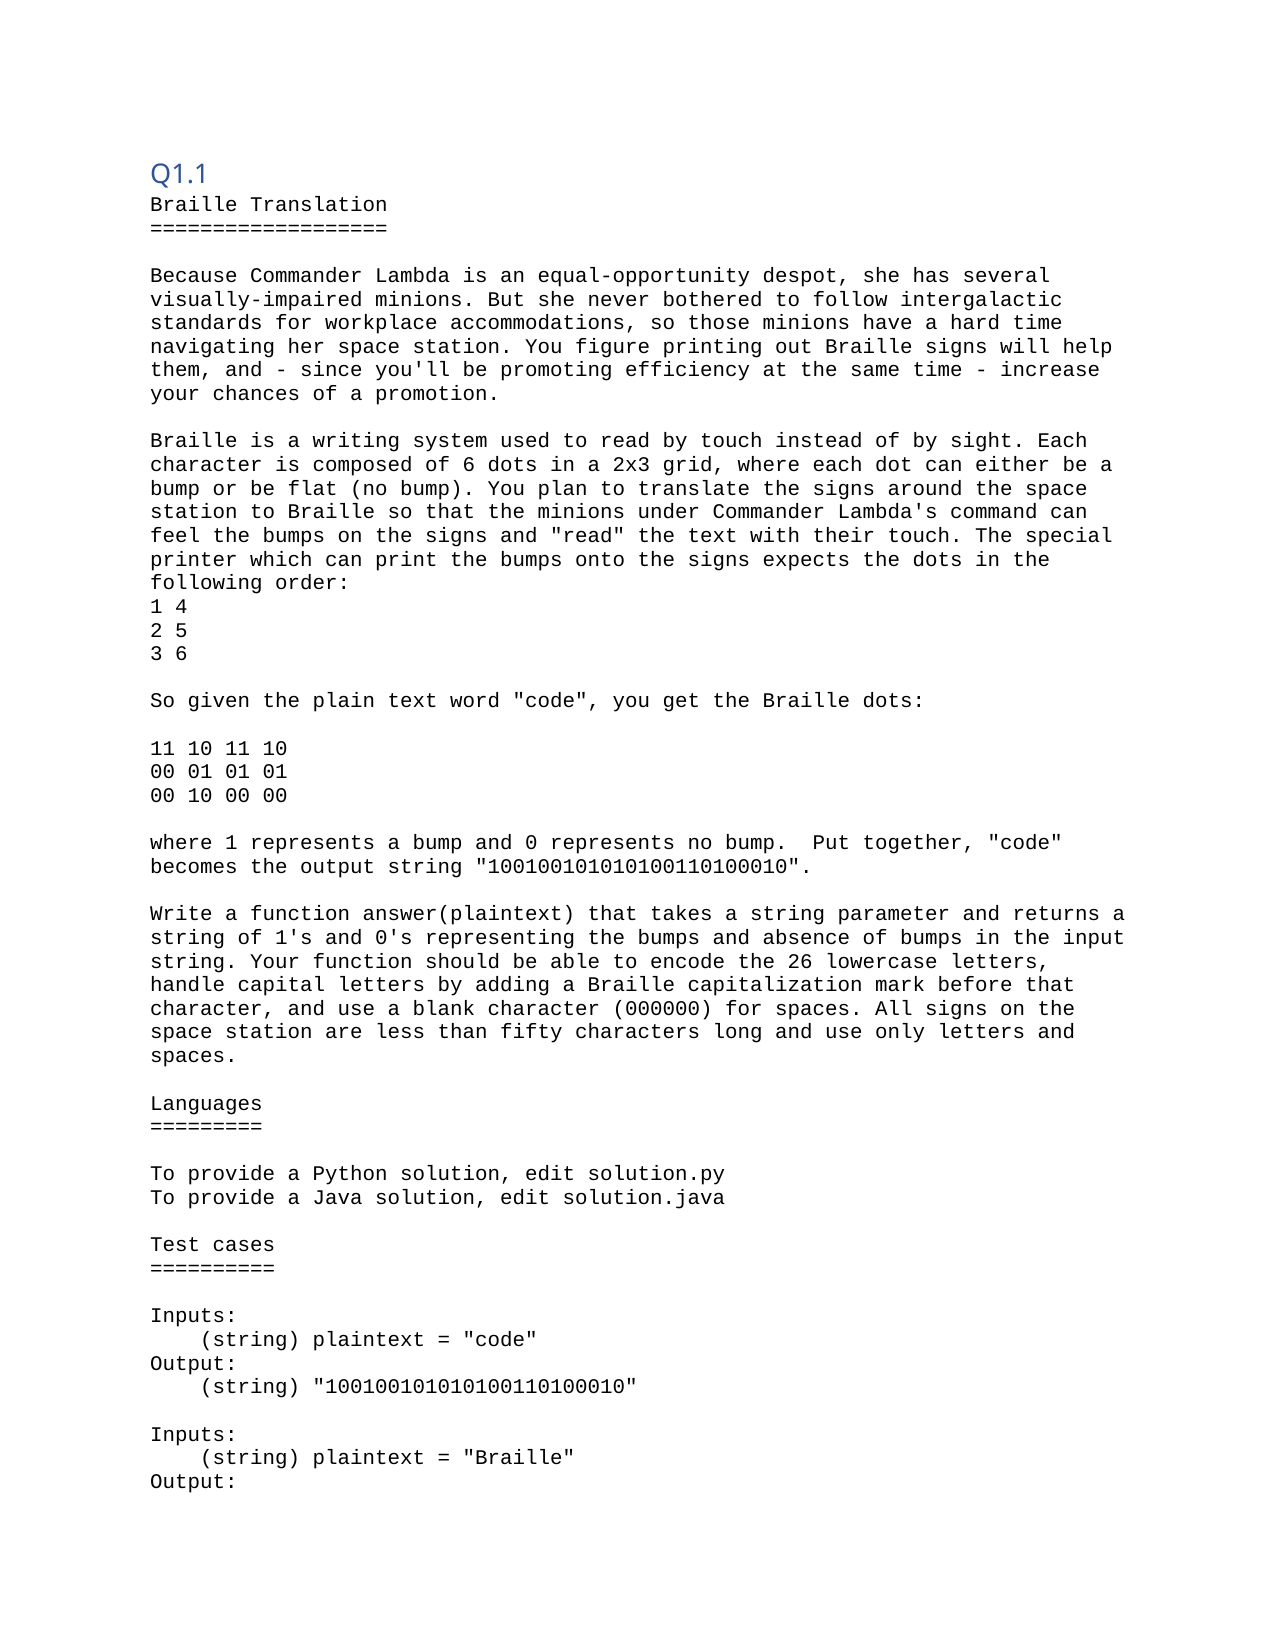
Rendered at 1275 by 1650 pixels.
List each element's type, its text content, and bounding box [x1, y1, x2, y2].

text Braille is a writing system used to read by touch instead of by sight. Each character is composed of 6 dots in a 2x3 grid, where each dot can either be a bump or be flat (no bump). You plan to translate the signs around the space station to Braille so that the minions under Commander Lambda's command can feel the bumps on the signs and "read" the text with their touch. The special printer which can print the bumps onto the signs expects the dots in the following order: [150, 430, 1125, 596]
text Inputs: [150, 1423, 1125, 1447]
text Write a function answer(plaintext) that takes a string parameter and returns a string of 1's and 0's representing the bumps and absence of bumps in the input string. Your function should be able to encode the 26 lowercase letters, handle capital letters by adding a Braille capitalization mark before that character, and use a blank character (000000) for spaces. All signs on the space station are less than fifty characters long and use only letters and spaces. [150, 903, 1125, 1069]
text ========== [150, 1258, 1125, 1282]
text So given the plain text word "code", you get the Braille dots: [150, 691, 1125, 714]
text Inputs: [150, 1305, 1125, 1329]
text 00 10 00 00 [150, 785, 1125, 809]
text Because Commander Lambda is an equal-opportunity despot, she has several visually-impaired minions. But she never bothered to follow intergalactic standards for workplace accommodations, so those minions have a hard time navigating her space station. You figure printing out Braille signs will help them, and - since you'll be promoting efficiency at the same time - increase your chances of a promotion. [150, 265, 1125, 407]
text (string) plaintext = "Braille" [150, 1447, 1125, 1471]
text where 1 represents a bump and 0 represents no bump. Put together, "code" becomes the output string "100100101010100110100010". [150, 832, 1125, 880]
text Test cases [150, 1234, 1125, 1258]
text ========= [150, 1116, 1125, 1140]
text 2 5 [150, 619, 1125, 643]
text (string) "100100101010100110100010" [150, 1376, 1125, 1400]
text (string) plaintext = "code" [150, 1329, 1125, 1353]
subtitle Q1.1 [150, 154, 1125, 191]
text Languages [150, 1092, 1125, 1116]
text To provide a Python solution, edit solution.py [150, 1163, 1125, 1187]
text =================== [150, 218, 1125, 241]
text Output: [150, 1353, 1125, 1376]
text To provide a Java solution, edit solution.java [150, 1187, 1125, 1211]
text Output: [150, 1471, 1125, 1494]
text 3 6 [150, 643, 1125, 667]
text 11 10 11 10 [150, 738, 1125, 761]
text Braille Translation [150, 194, 1125, 218]
text 1 4 [150, 596, 1125, 619]
text 00 01 01 01 [150, 761, 1125, 785]
